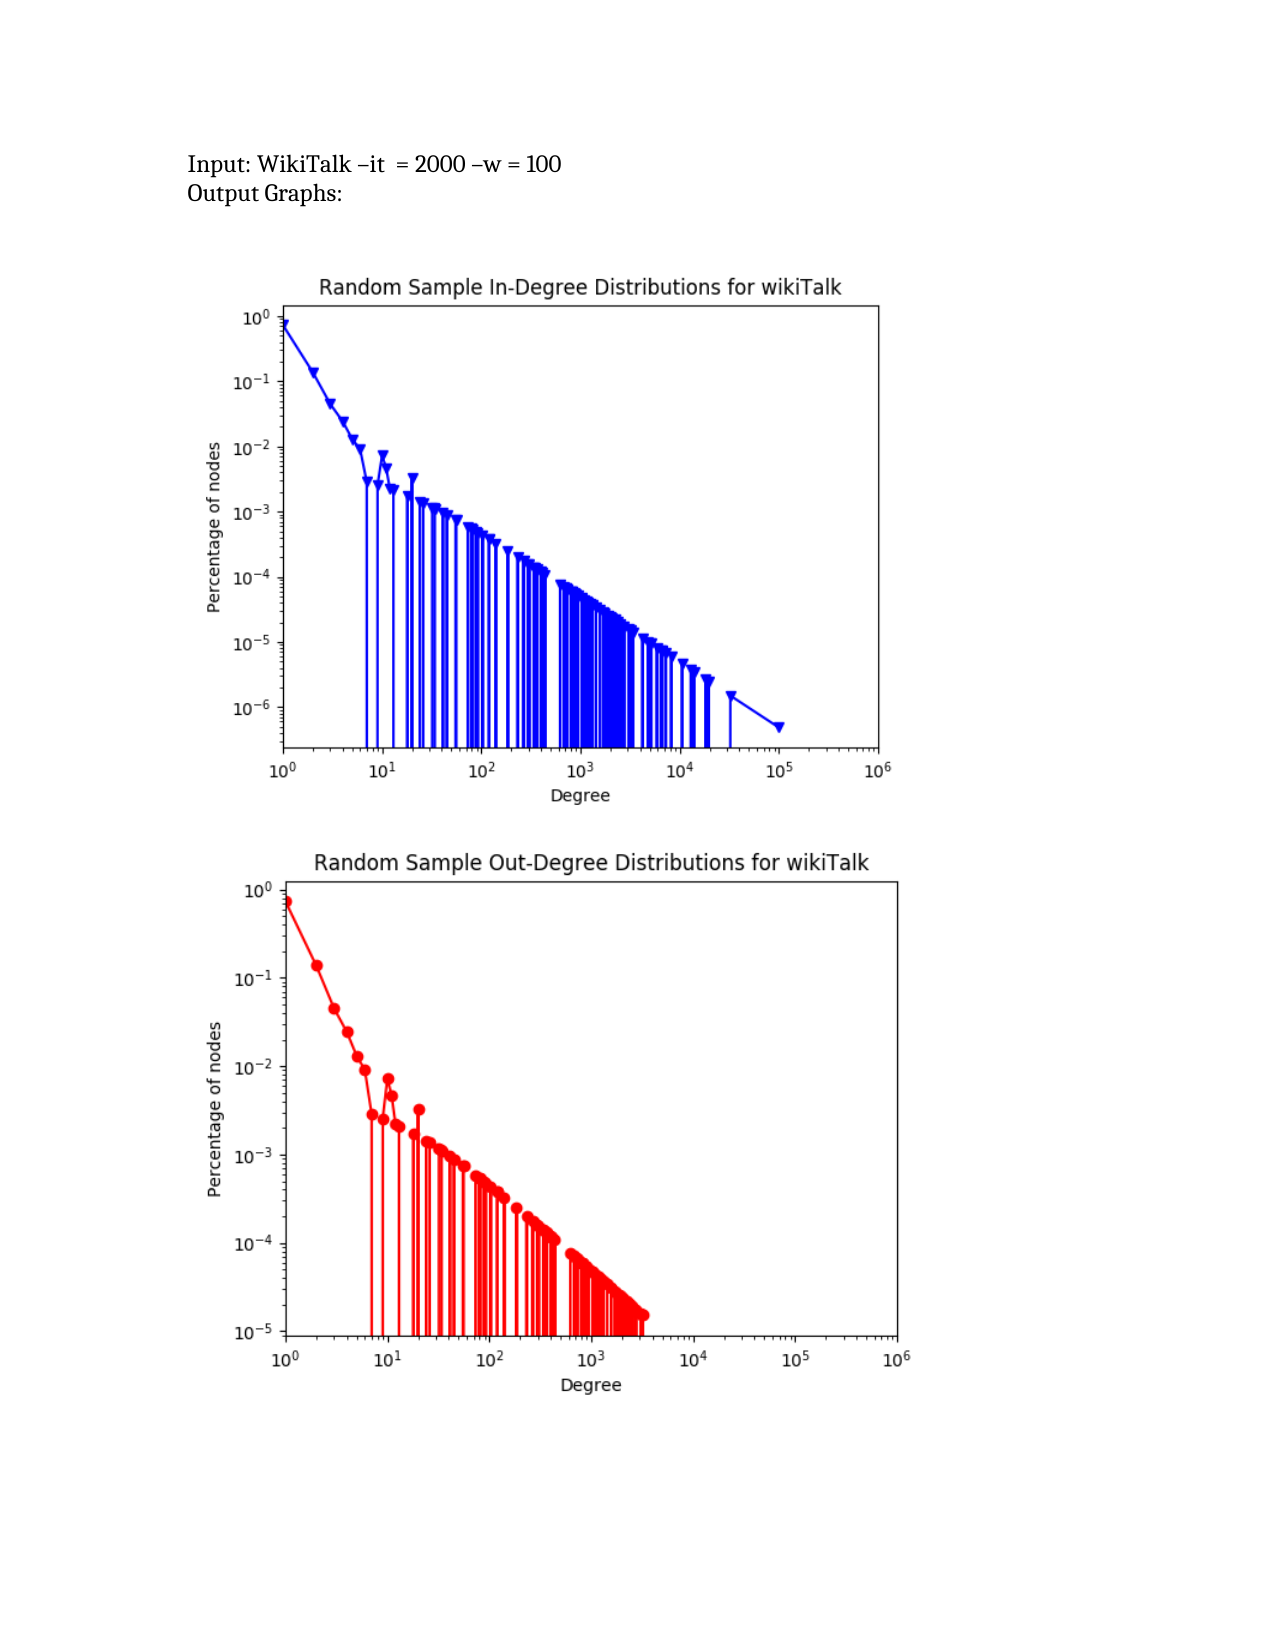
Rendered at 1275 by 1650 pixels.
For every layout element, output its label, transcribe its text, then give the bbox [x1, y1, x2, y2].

picture [187, 236, 976, 1401]
text Input: WikiTalk –it = 2000 –w = 100 [187, 150, 1087, 179]
text Output Graphs: [187, 179, 1087, 207]
